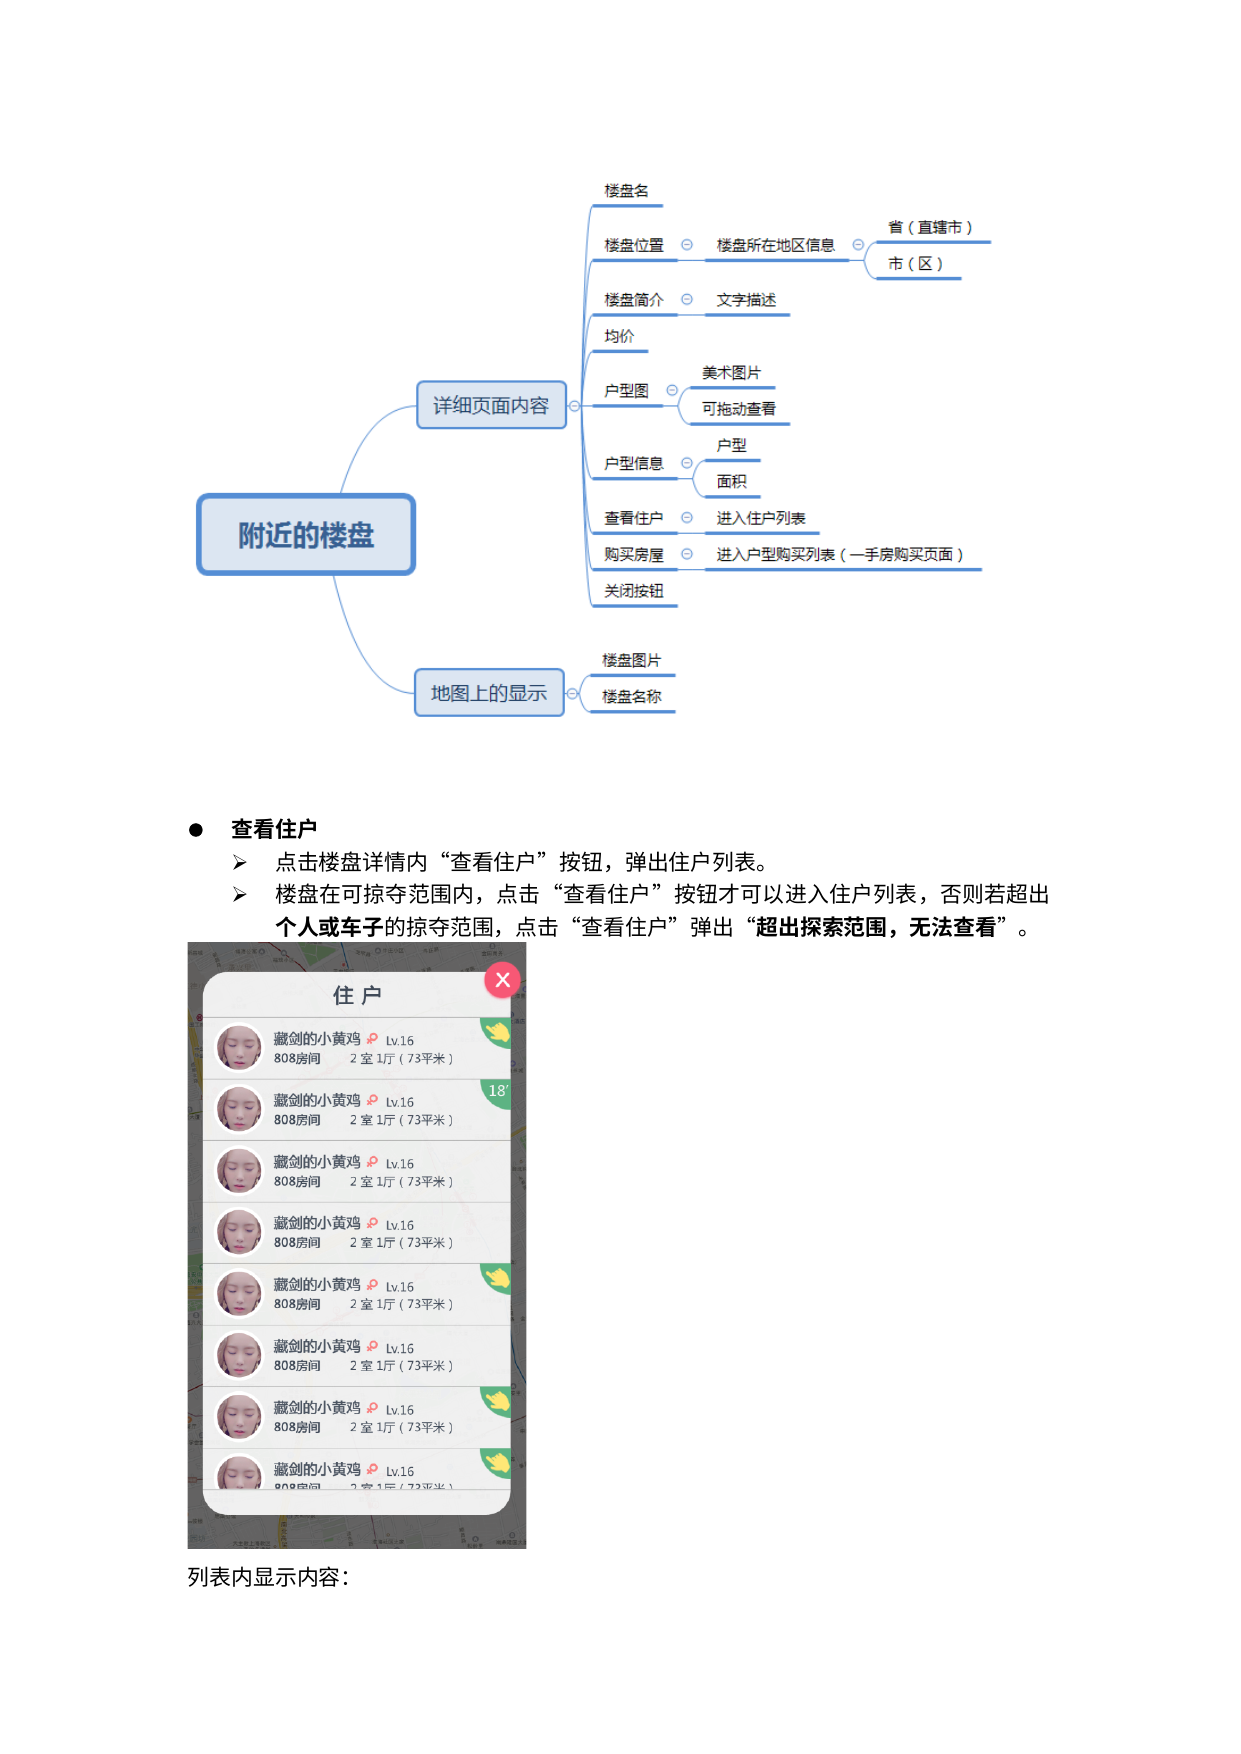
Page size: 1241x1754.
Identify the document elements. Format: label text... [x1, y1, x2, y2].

list 查看住户 [187, 812, 1053, 844]
list 点击楼盘详情内“查看住户”按钮，弹出住户列表。 [231, 844, 1053, 877]
picture [187, 942, 527, 1549]
picture [187, 162, 1011, 734]
list 楼盘在可掠夺范围内，点击“查看住户”按钮才可以进入住户列表，否则若超出个人或车子的掠夺范围，点击“查看住户”弹出“超出探索范围，无法查看”。 [231, 877, 1053, 942]
text 列表内显示内容： [187, 1559, 1053, 1592]
